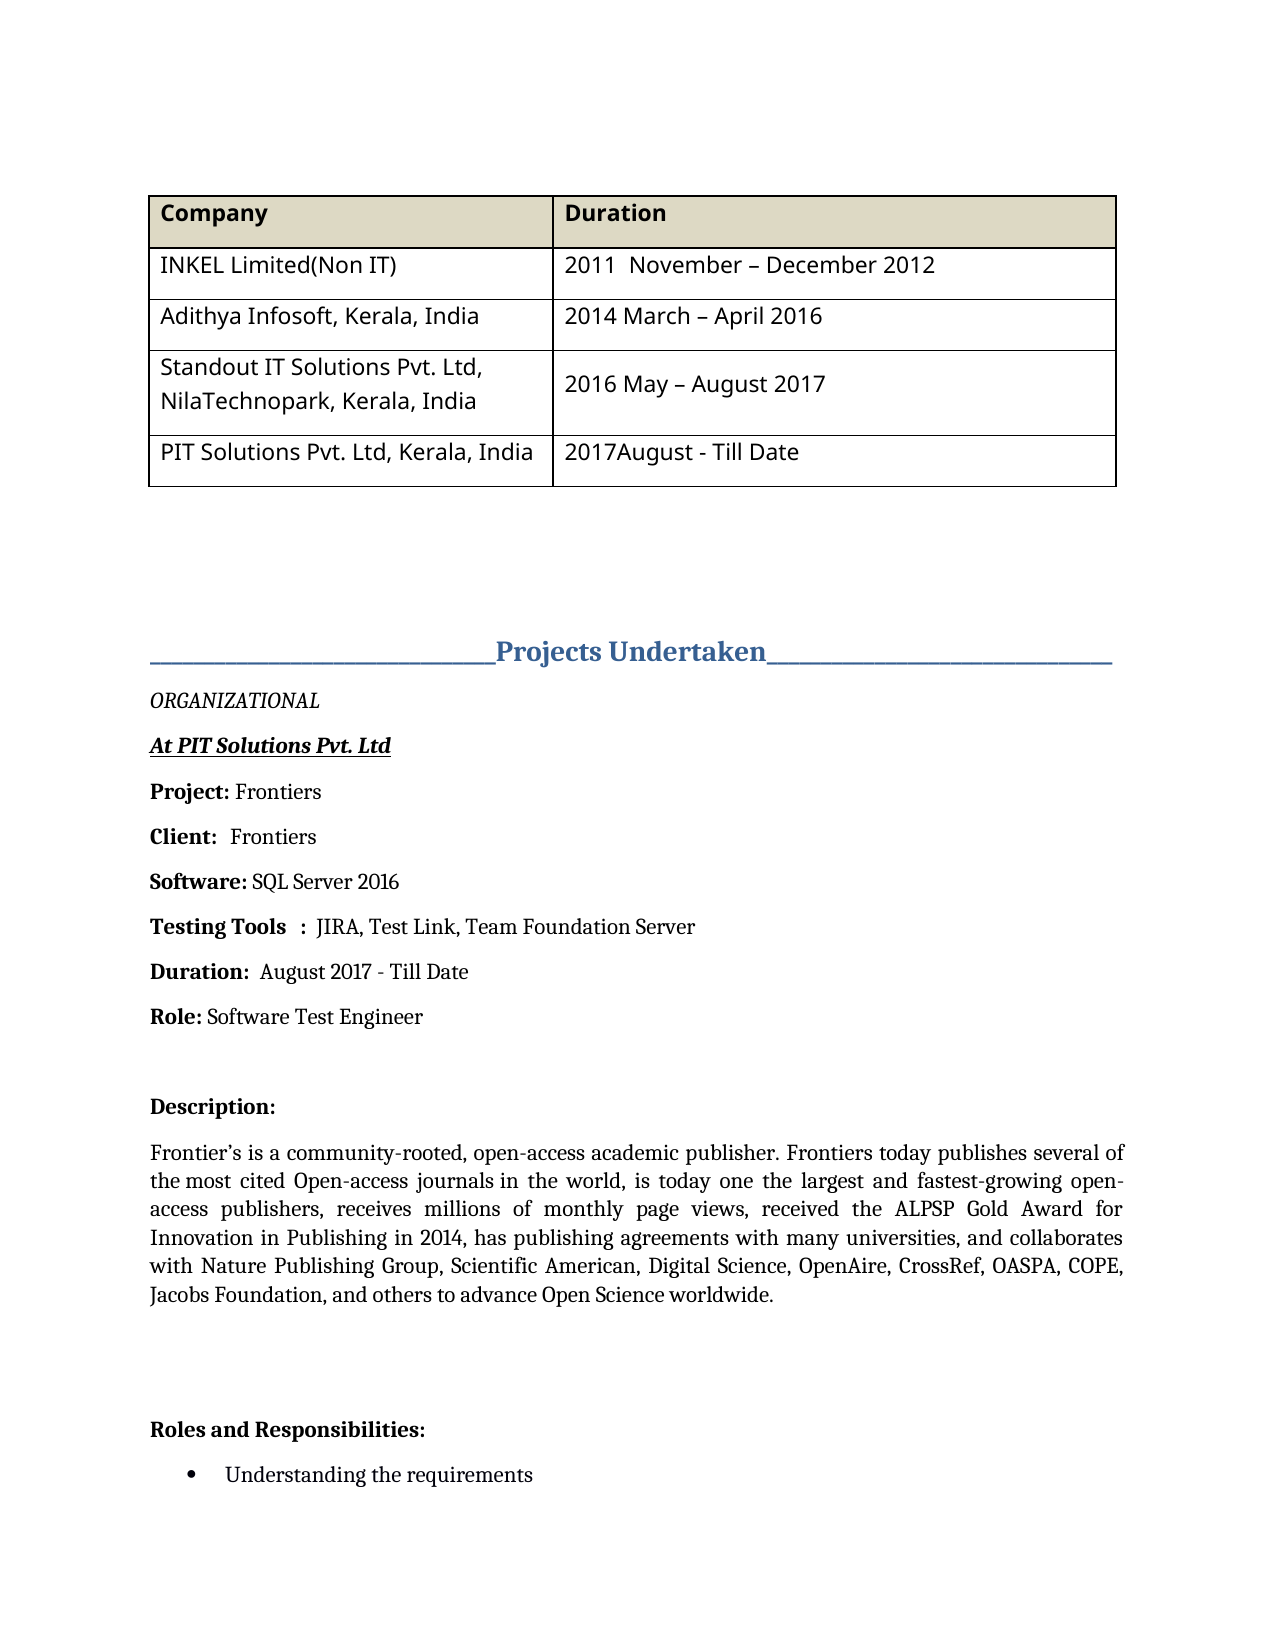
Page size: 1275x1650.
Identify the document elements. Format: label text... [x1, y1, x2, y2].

text ________________________________Projects Undertaken________________________________ [150, 635, 1125, 669]
table_header Duration [554, 197, 1115, 247]
table_cell 2016 May – August 2017 [554, 351, 1115, 435]
table_cell Standout IT Solutions Pvt. Ltd, NilaTechnopark, Kerala, India [150, 351, 552, 435]
text Software: SQL Server 2016 [150, 869, 1125, 895]
text At PIT Solutions Pvt. Ltd [150, 733, 1125, 760]
table_cell 2017August - Till Date [554, 436, 1115, 486]
text Role: Software Test Engineer [150, 1004, 1125, 1030]
text Testing Tools : JIRA, Test Link, Team Foundation Server [150, 914, 1125, 940]
text ORGANIZATIONAL [150, 688, 1125, 714]
table_header Company [150, 197, 552, 247]
list Understanding the requirements [187, 1462, 1125, 1488]
table_cell 2014 March – April 2016 [554, 300, 1115, 350]
table_cell 2011 November – December 2012 [554, 249, 1115, 299]
table_cell Adithya Infosoft, Kerala, India [150, 300, 552, 350]
table_cell PIT Solutions Pvt. Ltd, Kerala, India [150, 436, 552, 486]
text Duration: August 2017 - Till Date [150, 959, 1125, 985]
text Description: [150, 1094, 1125, 1121]
text Client: Frontiers [150, 823, 1125, 850]
table_cell INKEL Limited(Non IT) [150, 249, 552, 299]
text Project: Frontiers [150, 778, 1125, 805]
text Frontier’s is a community-rooted, open-access academic publisher. Frontiers today publishes several of the most cited Open-access journals in the world, is today one the largest and fastest-growing open-access publishers, receives millions of monthly page views, received the ALPSP Gold Award for Innovation in Publishing in 2014, has publishing agreements with many universities, and collaborates with Nature Publishing Group, Scientific American, Digital Science, OpenAire, CrossRef, OASPA, COPE, Jacobs Foundation, and others to advance Open Science worldwide. [150, 1139, 1125, 1308]
text Roles and Responsibilities: [150, 1417, 1125, 1443]
